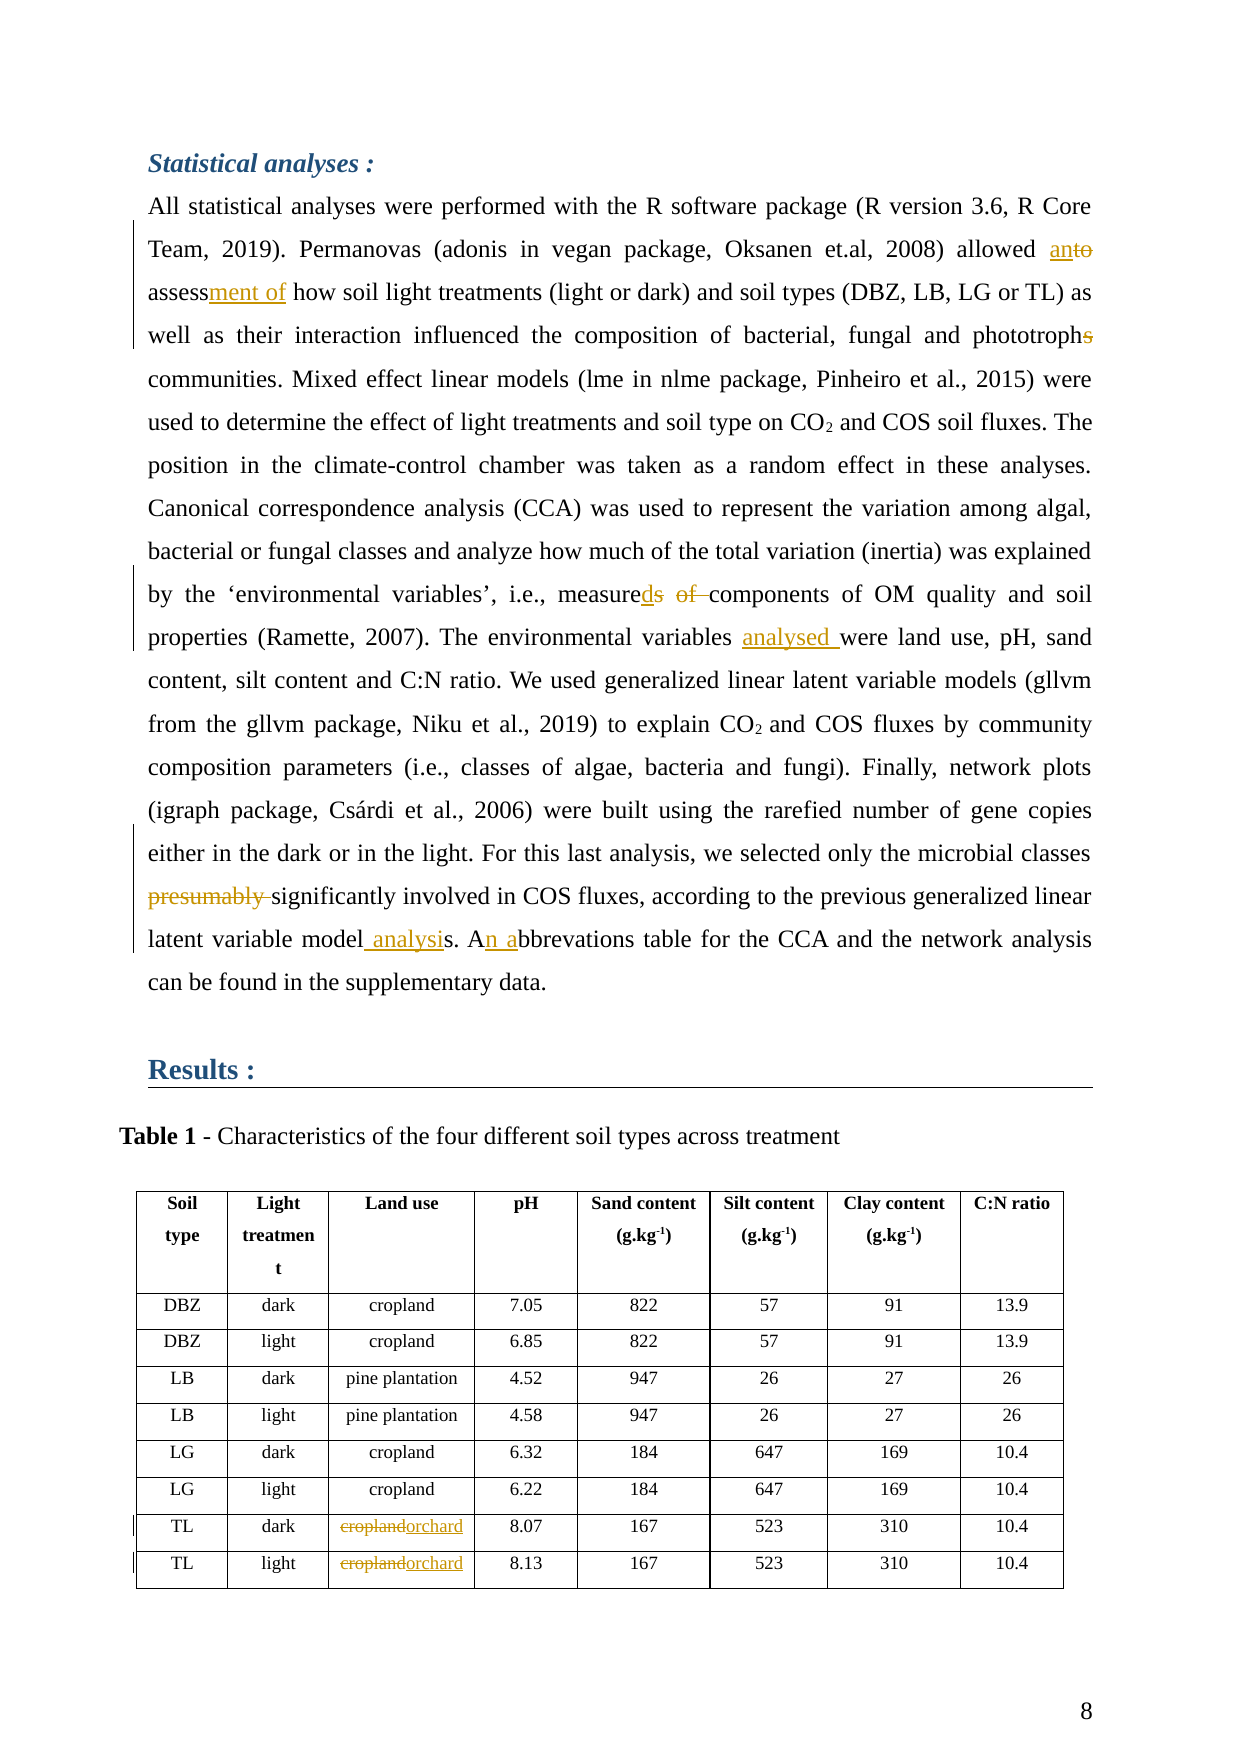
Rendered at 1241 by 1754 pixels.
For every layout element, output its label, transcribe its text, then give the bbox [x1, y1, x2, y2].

table_cell 10.4 [961, 1478, 1063, 1514]
table_header Light treatment [228, 1192, 328, 1292]
table_cell 310 [828, 1552, 960, 1587]
table_cell 647 [711, 1441, 827, 1477]
table_cell 26 [711, 1404, 827, 1440]
table_cell LB [137, 1404, 227, 1440]
table_cell dark [228, 1367, 328, 1403]
table_cell 310 [828, 1515, 960, 1551]
table_cell 13.9 [961, 1294, 1063, 1329]
table_cell 4.52 [475, 1367, 577, 1403]
table_cell TL [137, 1552, 227, 1587]
table_cell dark [228, 1294, 328, 1329]
table_cell 91 [828, 1294, 960, 1329]
table_cell 91 [828, 1330, 960, 1366]
table_cell DBZ [137, 1330, 227, 1366]
table_header Silt content (g.kg-1) [711, 1192, 827, 1292]
table_cell 184 [578, 1478, 709, 1514]
subtitle Results : [148, 1052, 1093, 1087]
table_cell TL [137, 1515, 227, 1551]
table_cell 167 [578, 1552, 709, 1587]
table_cell [329, 1515, 474, 1551]
table_cell cropland [329, 1330, 474, 1366]
table_cell 13.9 [961, 1330, 1063, 1366]
table_header Land use [329, 1192, 474, 1292]
table_cell pine plantation [329, 1367, 474, 1403]
table_cell 26 [711, 1367, 827, 1403]
table_cell LG [137, 1441, 227, 1477]
table_cell 57 [711, 1294, 827, 1329]
table_cell 27 [828, 1404, 960, 1440]
table_cell 6.85 [475, 1330, 577, 1366]
table_cell 822 [578, 1330, 709, 1366]
table_cell cropland [329, 1478, 474, 1514]
table_cell light [228, 1330, 328, 1366]
table_cell LB [137, 1367, 227, 1403]
table_cell DBZ [137, 1294, 227, 1329]
table_header pH [475, 1192, 577, 1292]
table_cell 169 [828, 1441, 960, 1477]
table_cell 647 [711, 1478, 827, 1514]
table_cell light [228, 1552, 328, 1587]
table_header C:N ratio [961, 1192, 1063, 1292]
table_cell 10.4 [961, 1552, 1063, 1587]
table_cell 26 [961, 1404, 1063, 1440]
table_cell 947 [578, 1367, 709, 1403]
table_cell 10.4 [961, 1441, 1063, 1477]
table_cell 8.13 [475, 1552, 577, 1587]
table_header Clay content (g.kg-1) [828, 1192, 960, 1292]
table_header Soil type [137, 1192, 227, 1292]
table_cell LG [137, 1478, 227, 1514]
table_cell 6.32 [475, 1441, 577, 1477]
table_cell [329, 1552, 474, 1587]
table_cell 167 [578, 1515, 709, 1551]
table_cell 57 [711, 1330, 827, 1366]
table_cell 10.4 [961, 1515, 1063, 1551]
table_cell 169 [828, 1478, 960, 1514]
table_cell light [228, 1404, 328, 1440]
table_cell light [228, 1478, 328, 1514]
table_cell 4.58 [475, 1404, 577, 1440]
table_cell 947 [578, 1404, 709, 1440]
table_cell 6.22 [475, 1478, 577, 1514]
table_cell 822 [578, 1294, 709, 1329]
table_cell cropland [329, 1441, 474, 1477]
table_cell 7.05 [475, 1294, 577, 1329]
table_cell cropland [329, 1294, 474, 1329]
table_cell dark [228, 1441, 328, 1477]
table_cell 184 [578, 1441, 709, 1477]
table_cell 523 [711, 1515, 827, 1551]
table_cell 26 [961, 1367, 1063, 1403]
table_cell 8.07 [475, 1515, 577, 1551]
table_cell 523 [711, 1552, 827, 1587]
table_cell dark [228, 1515, 328, 1551]
table_cell 27 [828, 1367, 960, 1403]
text All statistical analyses were performed with the R software package (R version 3.6, R Core Team, 2019). Permanovas (adonis in vegan package, Oksanen et.al, 2008) allowed assess how soil light treatments (light or dark) and soil types (DBZ, LB, LG or TL) as well as their interaction influenced the composition of bacterial, fungal and phototroph communities. Mixed effect linear models (lme in nlme package, Pinheiro et al., 2015) were used to determine the effect of light treatments and soil type on CO2 and COS soil fluxes. The position in the climate-control chamber was taken as a random effect in these analyses. Canonical correspondence analysis (CCA) was used to represent the variation among algal, bacterial or fungal classes and analyze how much of the total variation (inertia) was explained by the ‘environmental variables’, i.e., measure components of OM quality and soil properties (Ramette, 2007). The environmental variables were land use, pH, sand content, silt content and C:N ratio. We used generalized linear latent variable models (gllvm from the gllvm package, Niku et al., 2019) to explain CO2 and COS fluxes by community composition parameters (i.e., classes of algae, bacteria and fungi). Finally, network plots (igraph package, Csárdi et al., 2006) were built using the rarefied number of gene copies either in the dark or in the light. For this last analysis, we selected only the microbial classes significantly involved in COS fluxes, according to the previous generalized linear latent variable models. Abbrevations table for the CCA and the network analysis can be found in the supplementary data. [148, 191, 1093, 996]
subtitle Statistical analyses : [148, 148, 1093, 179]
table_header Sand content (g.kg-1) [578, 1192, 709, 1292]
table_cell pine plantation [329, 1404, 474, 1440]
